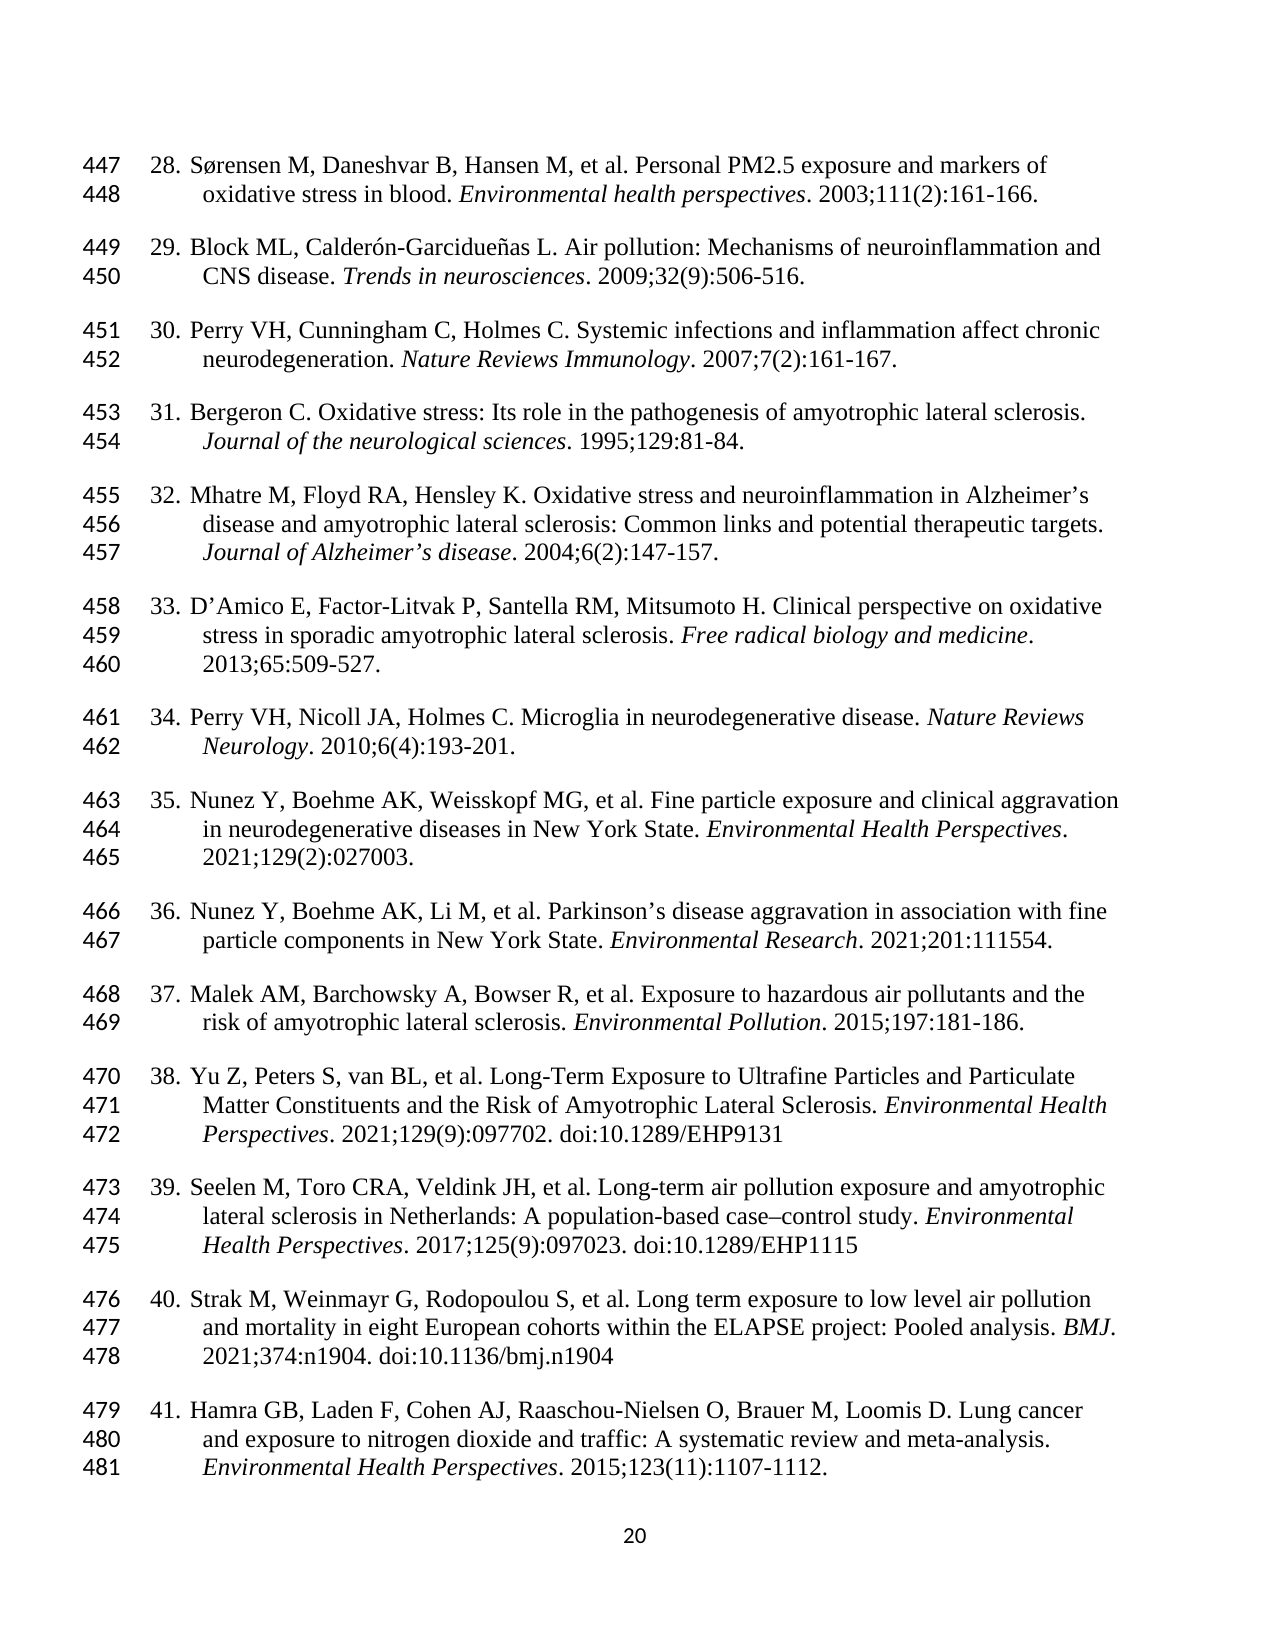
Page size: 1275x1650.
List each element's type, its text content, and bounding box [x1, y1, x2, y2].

text 37. Malek AM, Barchowsky A, Bowser R, et al. Exposure to hazardous air pollutants and the risk of amyotrophic lateral sclerosis. Environmental Pollution. 2015;197:181-186. [150, 979, 1125, 1036]
text 31. Bergeron C. Oxidative stress: Its role in the pathogenesis of amyotrophic lateral sclerosis. Journal of the neurological sciences. 1995;129:81-84. [150, 397, 1125, 455]
text 28. Sørensen M, Daneshvar B, Hansen M, et al. Personal PM2.5 exposure and markers of oxidative stress in blood. Environmental health perspectives. 2003;111(2):161-166. [150, 150, 1125, 207]
text 40. Strak M, Weinmayr G, Rodopoulou S, et al. Long term exposure to low level air pollution and mortality in eight European cohorts within the ELAPSE project: Pooled analysis. BMJ. 2021;374:n1904. doi:10.1136/bmj.n1904 [150, 1284, 1125, 1370]
text 29. Block ML, Calderón-Garcidueñas L. Air pollution: Mechanisms of neuroinflammation and CNS disease. Trends in neurosciences. 2009;32(9):506-516. [150, 232, 1125, 290]
text 34. Perry VH, Nicoll JA, Holmes C. Microglia in neurodegenerative disease. Nature Reviews Neurology. 2010;6(4):193-201. [150, 702, 1125, 760]
text 35. Nunez Y, Boehme AK, Weisskopf MG, et al. Fine particle exposure and clinical aggravation in neurodegenerative diseases in New York State. Environmental Health Perspectives. 2021;129(2):027003. [150, 785, 1125, 871]
text 32. Mhatre M, Floyd RA, Hensley K. Oxidative stress and neuroinflammation in Alzheimer’s disease and amyotrophic lateral sclerosis: Common links and potential therapeutic targets. Journal of Alzheimer’s disease. 2004;6(2):147-157. [150, 480, 1125, 566]
text 38. Yu Z, Peters S, van BL, et al. Long-Term Exposure to Ultrafine Particles and Particulate Matter Constituents and the Risk of Amyotrophic Lateral Sclerosis. Environmental Health Perspectives. 2021;129(9):097702. doi:10.1289/EHP9131 [150, 1061, 1125, 1147]
text 39. Seelen M, Toro CRA, Veldink JH, et al. Long-term air pollution exposure and amyotrophic lateral sclerosis in Netherlands: A population-based case–control study. Environmental Health Perspectives. 2017;125(9):097023. doi:10.1289/EHP1115 [150, 1172, 1125, 1259]
text 36. Nunez Y, Boehme AK, Li M, et al. Parkinson’s disease aggravation in association with fine particle components in New York State. Environmental Research. 2021;201:111554. [150, 896, 1125, 954]
text 41. Hamra GB, Laden F, Cohen AJ, Raaschou-Nielsen O, Brauer M, Loomis D. Lung cancer and exposure to nitrogen dioxide and traffic: A systematic review and meta-analysis. Environmental Health Perspectives. 2015;123(11):1107-1112. [150, 1395, 1125, 1481]
text 33. D’Amico E, Factor-Litvak P, Santella RM, Mitsumoto H. Clinical perspective on oxidative stress in sporadic amyotrophic lateral sclerosis. Free radical biology and medicine. 2013;65:509-527. [150, 591, 1125, 677]
text 30. Perry VH, Cunningham C, Holmes C. Systemic infections and inflammation affect chronic neurodegeneration. Nature Reviews Immunology. 2007;7(2):161-167. [150, 315, 1125, 372]
